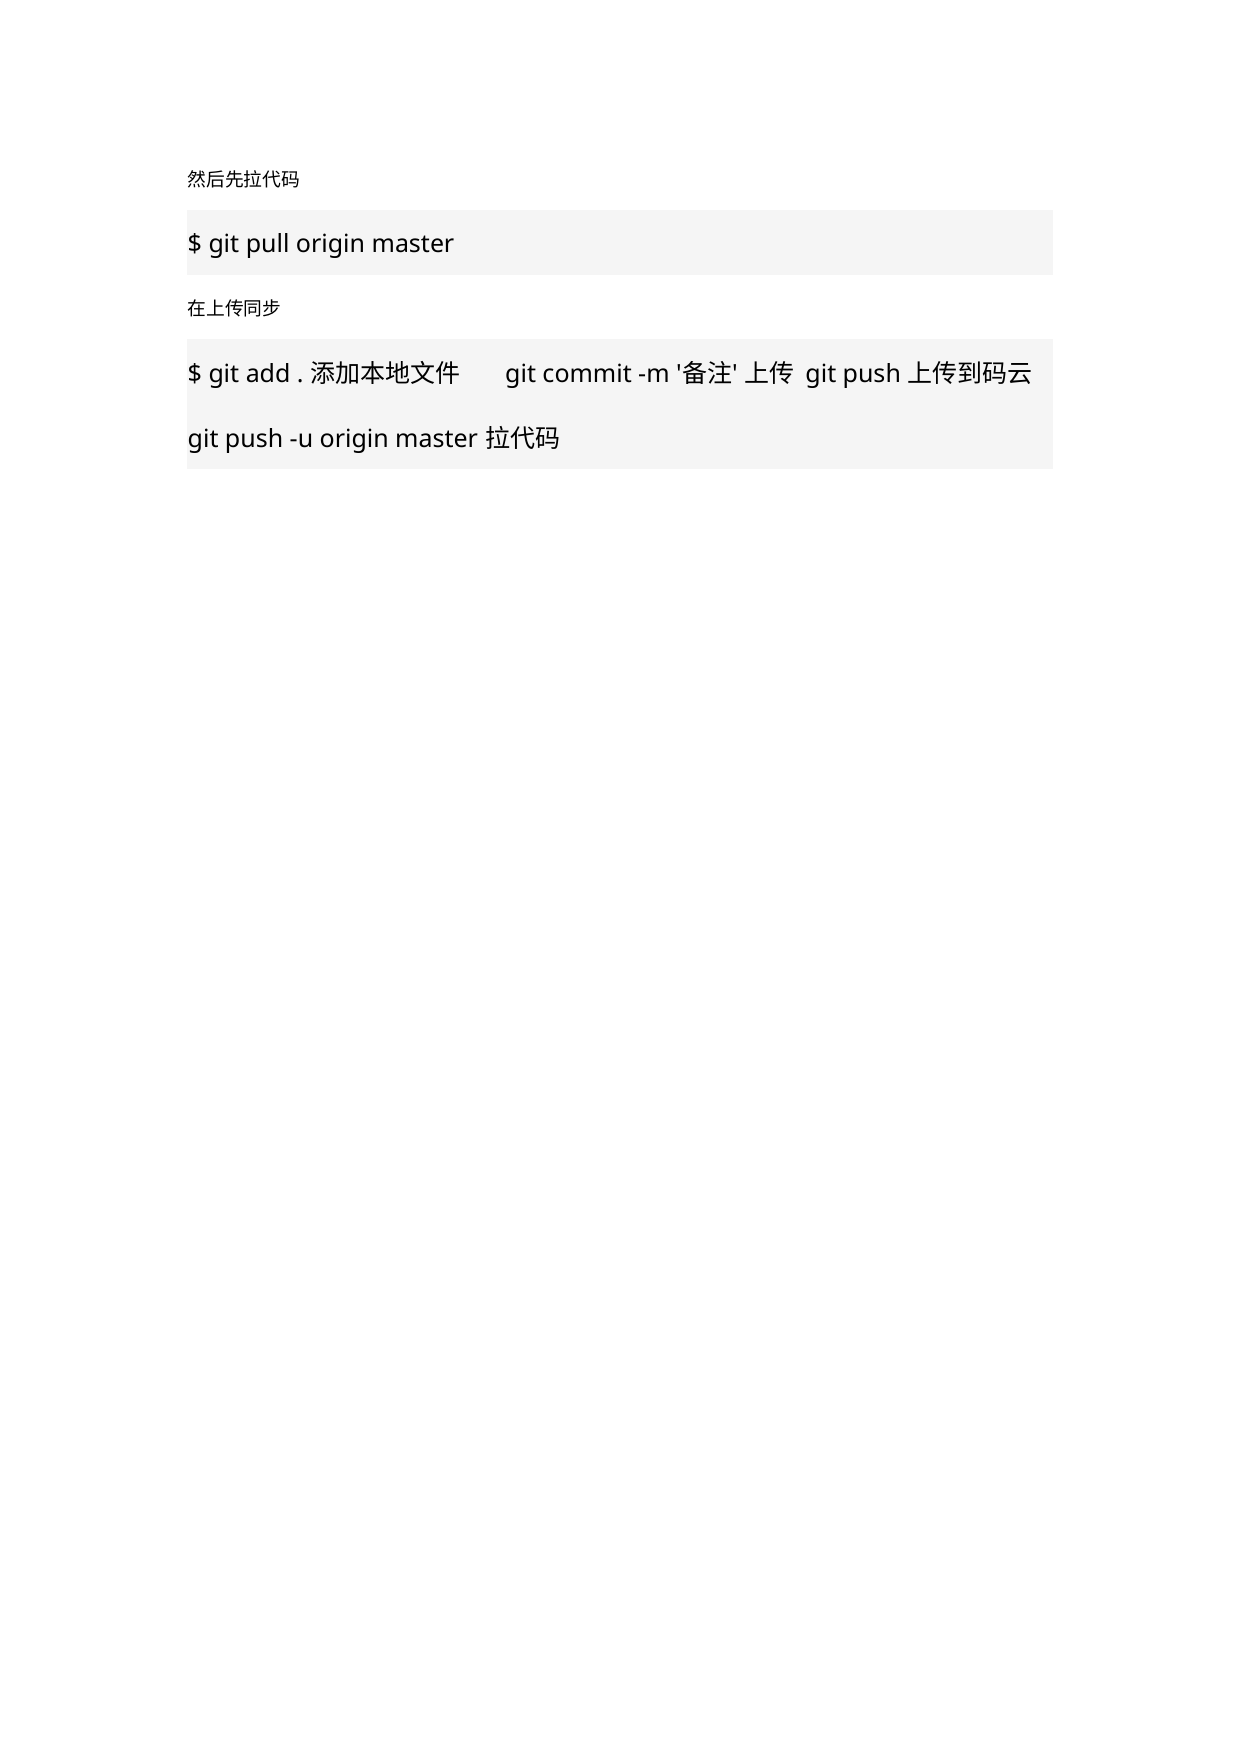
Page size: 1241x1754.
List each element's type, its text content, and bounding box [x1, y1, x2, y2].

text 在上传同步 [187, 291, 1053, 323]
text 然后先拉代码 [187, 162, 1053, 194]
text $ git add . 添加本地文件 git commit -m '备注' 上传 git push 上传到码云 git push -u origin master 拉代码 [187, 339, 1053, 469]
text $ git pull origin master [187, 210, 1053, 275]
